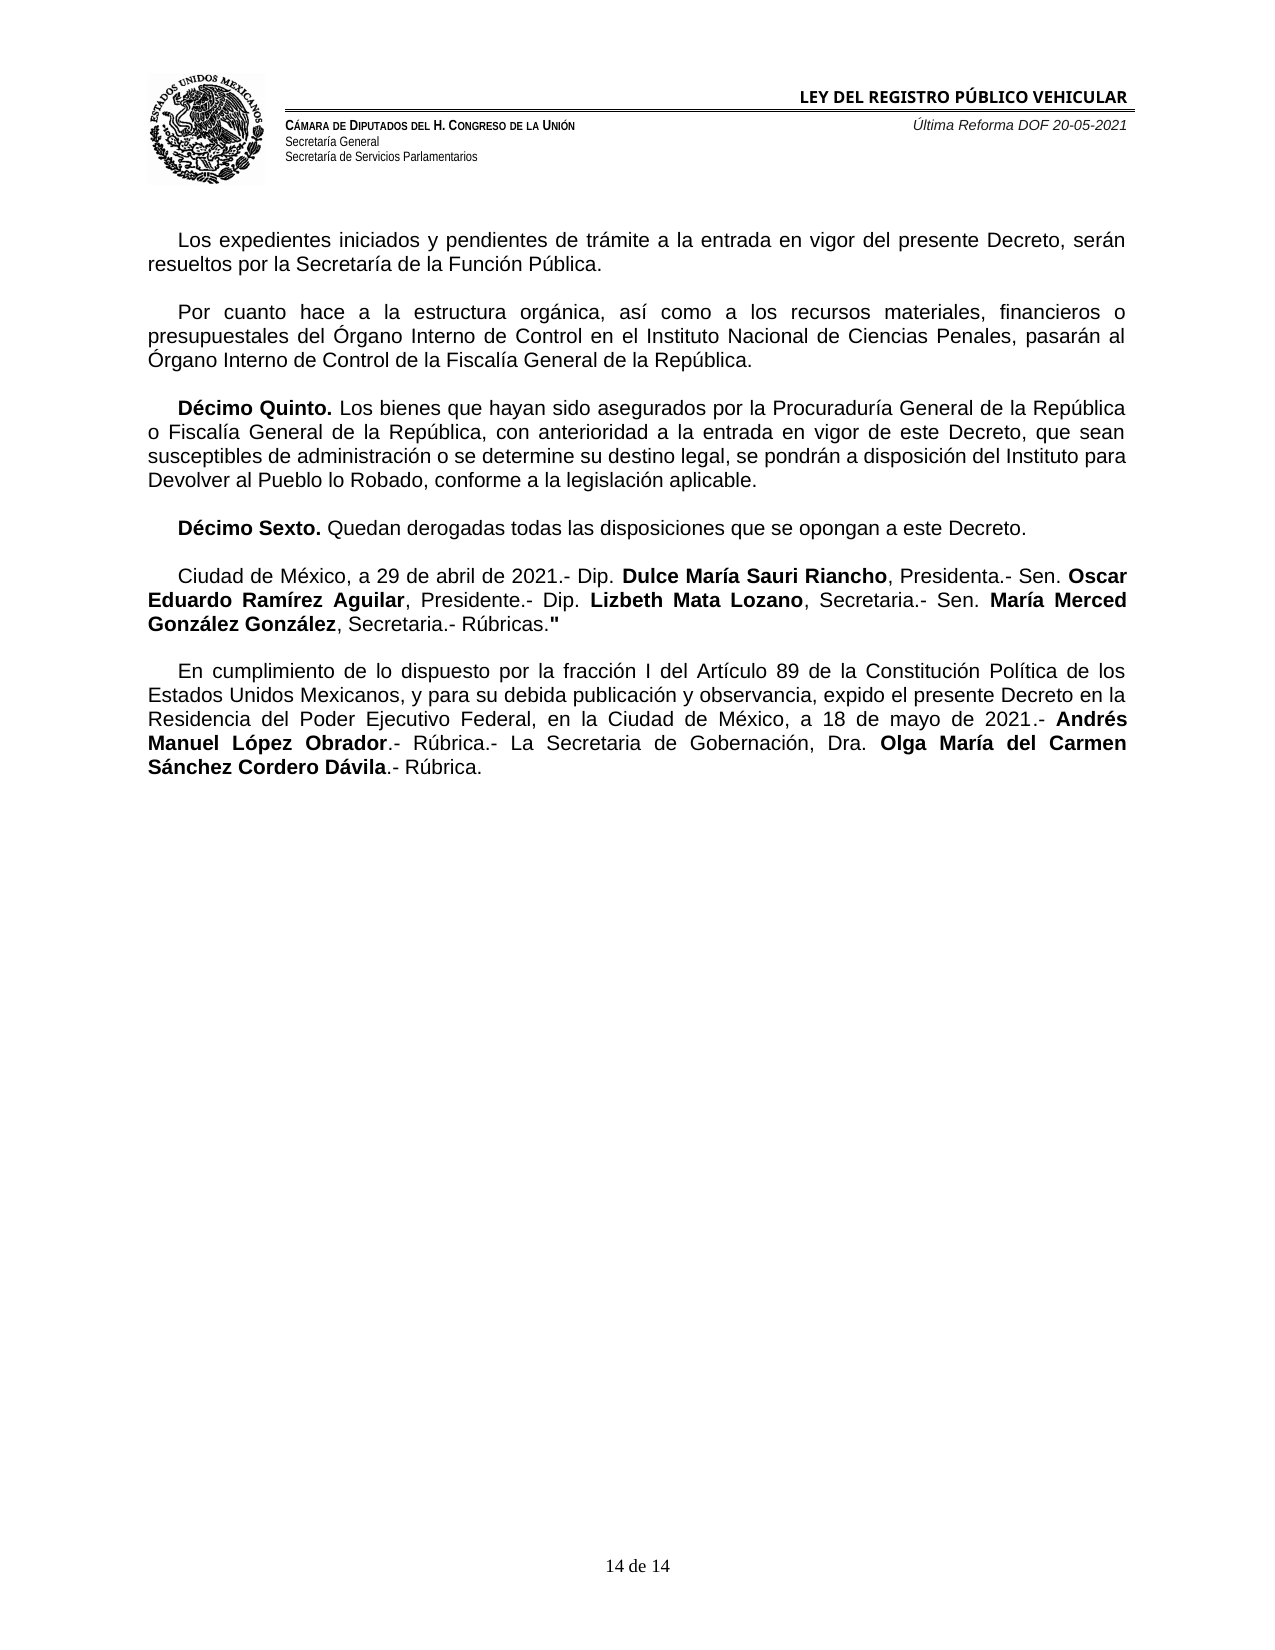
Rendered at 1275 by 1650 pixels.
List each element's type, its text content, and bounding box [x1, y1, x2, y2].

text Por cuanto hace a la estructura orgánica, así como a los recursos materiales, financieros o presupuestales del Órgano Interno de Control en el Instituto Nacional de Ciencias Penales, pasarán al Órgano Interno de Control de la Fiscalía General de la República. [148, 300, 1127, 372]
text Ciudad de México, a 29 de abril de 2021.- Dip. Dulce María Sauri Riancho, Presidenta.- Sen. Oscar Eduardo Ramírez Aguilar, Presidente.- Dip. Lizbeth Mata Lozano, Secretaria.- Sen. María Merced González González, Secretaria.- Rúbricas." [148, 563, 1127, 635]
text Los expedientes iniciados y pendientes de trámite a la entrada en vigor del presente Decreto, serán resueltos por la Secretaría de la Función Pública. [148, 228, 1127, 276]
text Décimo Quinto. Los bienes que hayan sido asegurados por la Procuraduría General de la República o Fiscalía General de la República, con anterioridad a la entrada en vigor de este Decreto, que sean susceptibles de administración o se determine su destino legal, se pondrán a disposición del Instituto para Devolver al Pueblo lo Robado, conforme a la legislación aplicable. [148, 396, 1127, 492]
text Décimo Sexto. Quedan derogadas todas las disposiciones que se opongan a este Decreto. [148, 516, 1127, 539]
text En cumplimiento de lo dispuesto por la fracción I del Artículo 89 de la Constitución Política de los Estados Unidos Mexicanos, y para su debida publicación y observancia, expido el presente Decreto en la Residencia del Poder Ejecutivo Federal, en la Ciudad de México, a 18 de mayo de 2021.- Andrés Manuel López Obrador.- Rúbrica.- La Secretaria de Gobernación, Dra. Olga María del Carmen Sánchez Cordero Dávila.- Rúbrica. [148, 659, 1127, 779]
